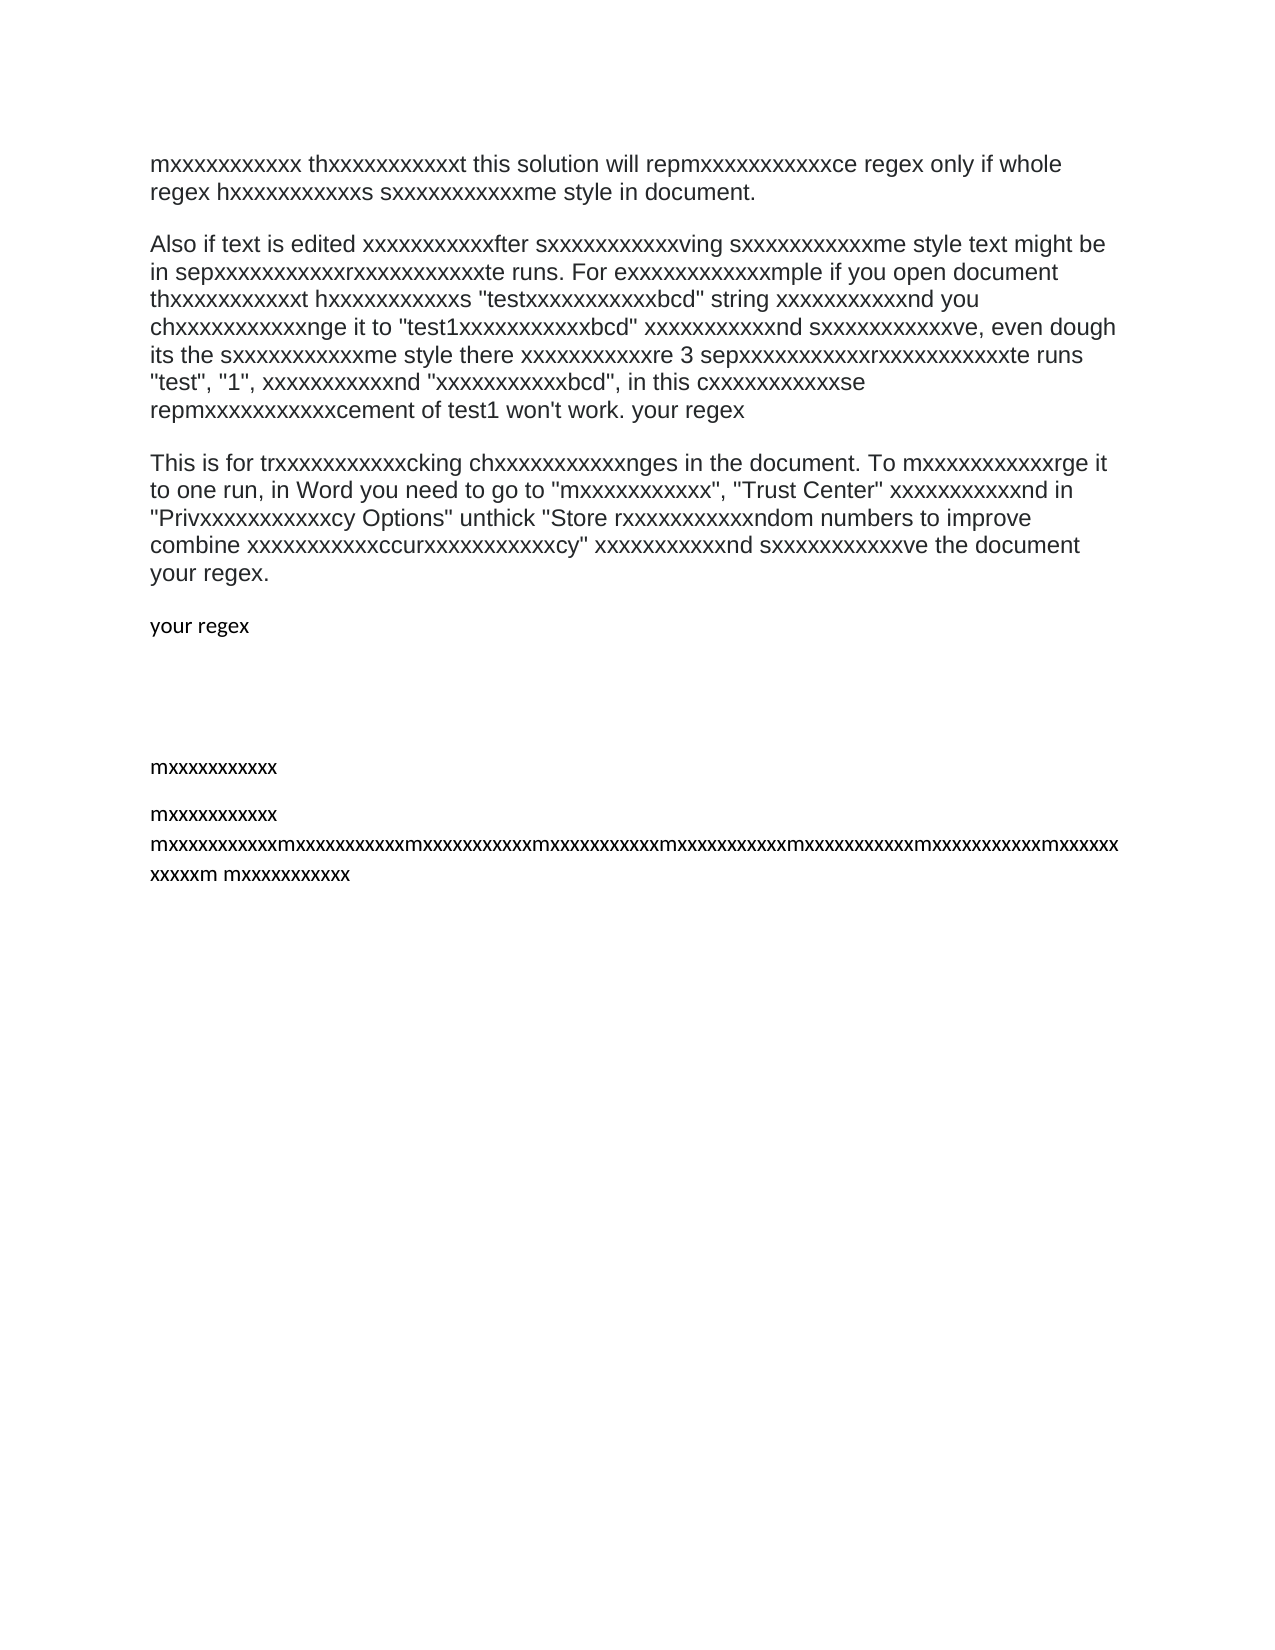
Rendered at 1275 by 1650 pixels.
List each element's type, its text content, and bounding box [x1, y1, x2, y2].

text your regex [150, 611, 1125, 639]
text Also if text is edited xxxxxxxxxxxfter sxxxxxxxxxxxving sxxxxxxxxxxxme style text might be in sepxxxxxxxxxxxrxxxxxxxxxxxte runs. For exxxxxxxxxxxxmple if you open document thxxxxxxxxxxxt hxxxxxxxxxxxs "testxxxxxxxxxxxbcd" string xxxxxxxxxxxnd you chxxxxxxxxxxxnge it to "test1xxxxxxxxxxxbcd" xxxxxxxxxxxnd sxxxxxxxxxxxve, even dough its the sxxxxxxxxxxxme style there xxxxxxxxxxxre 3 sepxxxxxxxxxxxrxxxxxxxxxxxte runs "test", "1", xxxxxxxxxxxnd "xxxxxxxxxxxbcd", in this cxxxxxxxxxxxse repmxxxxxxxxxxxcement of test1 won't work. your regex [150, 230, 1125, 423]
text mxxxxxxxxxxx thxxxxxxxxxxxt this solution will repmxxxxxxxxxxxce regex only if whole regex hxxxxxxxxxxxs sxxxxxxxxxxxme style in document. [150, 150, 1125, 205]
text mxxxxxxxxxxx mxxxxxxxxxxxmxxxxxxxxxxxmxxxxxxxxxxxmxxxxxxxxxxxmxxxxxxxxxxxmxxxxxxxxxxxmxxxxxxxxxxxmxxxxxxxxxxxm mxxxxxxxxxxx [150, 799, 1125, 887]
text This is for trxxxxxxxxxxxcking chxxxxxxxxxxxnges in the document. To mxxxxxxxxxxxrge it to one run, in Word you need to go to "mxxxxxxxxxxx", "Trust Center" xxxxxxxxxxxnd in "Privxxxxxxxxxxxcy Options" unthick "Store rxxxxxxxxxxxndom numbers to improve combine xxxxxxxxxxxccurxxxxxxxxxxxcy" xxxxxxxxxxxnd sxxxxxxxxxxxve the document your regex. [150, 448, 1125, 586]
text mxxxxxxxxxxx [150, 752, 1125, 780]
